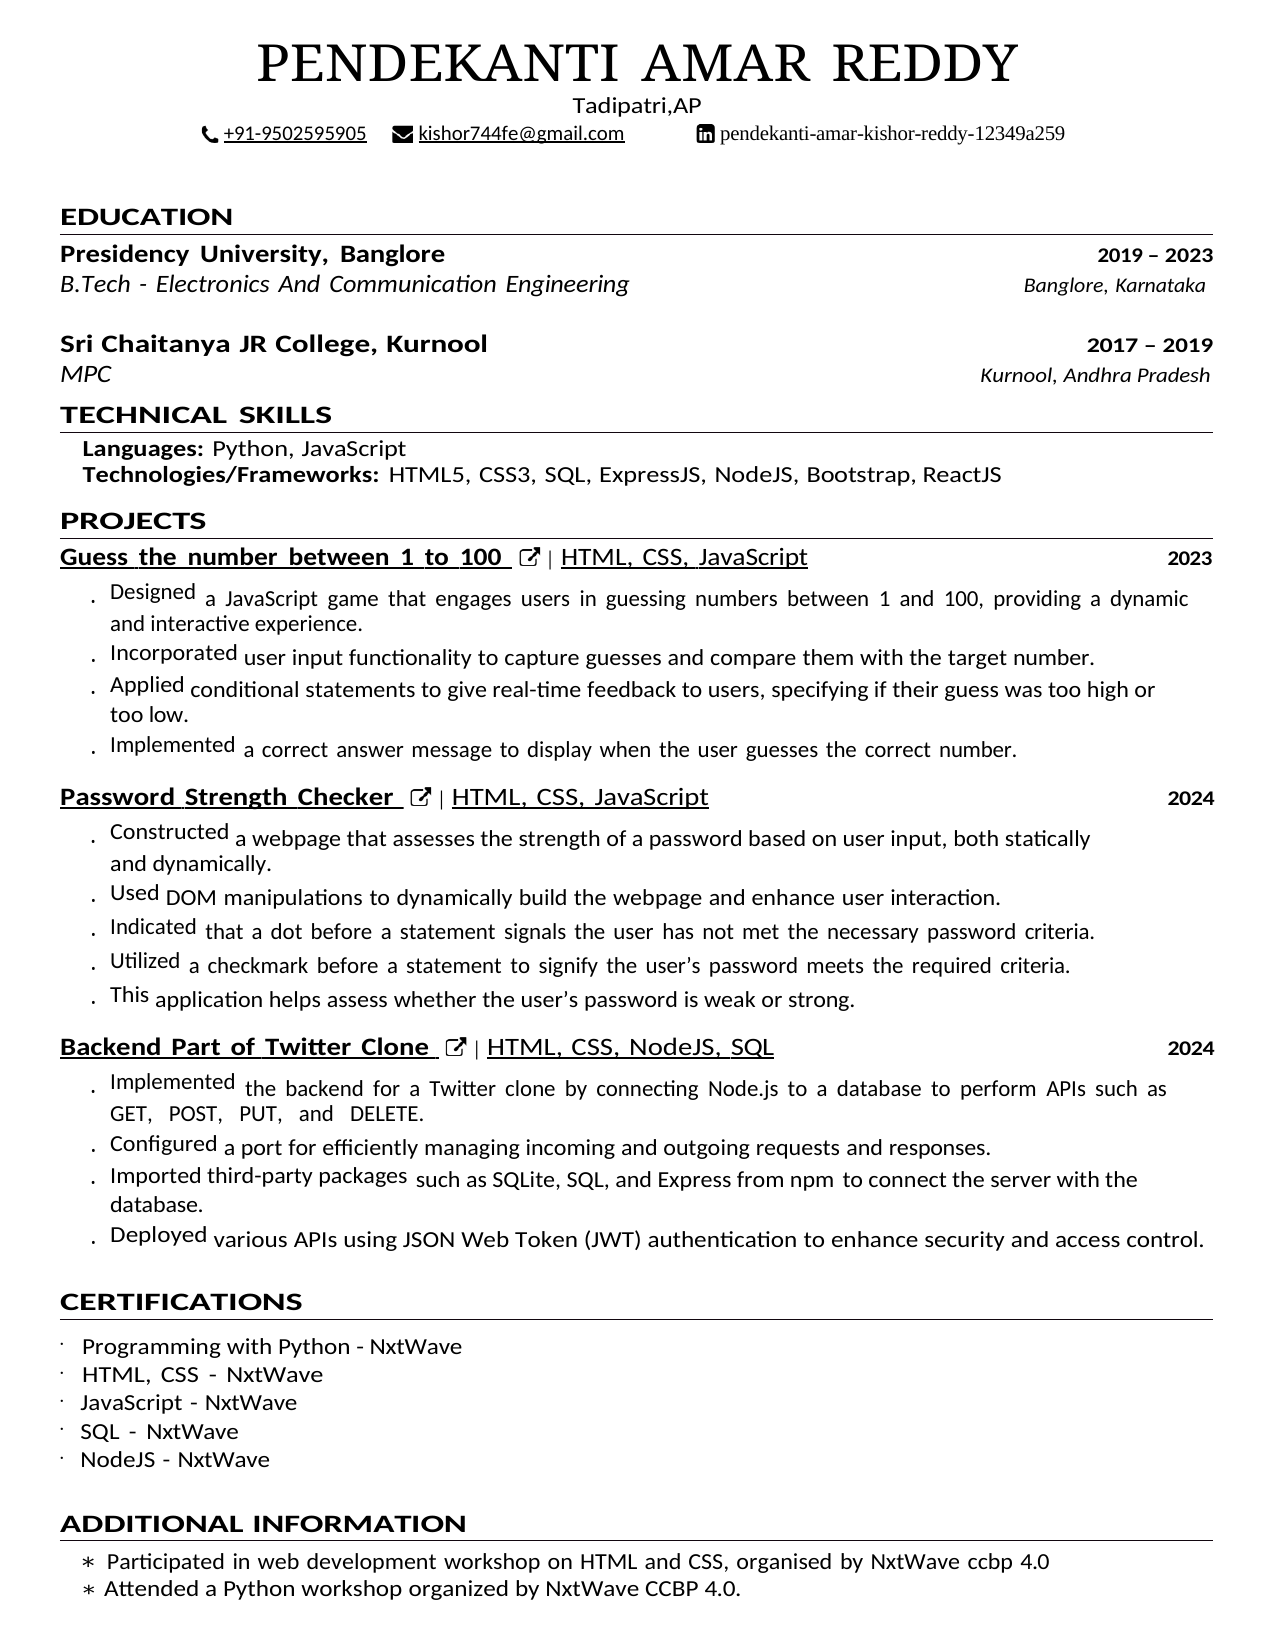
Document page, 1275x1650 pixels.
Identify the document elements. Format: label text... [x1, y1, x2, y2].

list HTML, CSS - NxtWave [60, 1360, 1225, 1388]
text Presidency University, Banglore 2019 – 2023 [60, 239, 1225, 269]
list Incorporated user input functionality to capture guesses and compare them with the target number. [91, 639, 1225, 671]
text +91-9502595905 kishor744fe@gmail.com pendekanti-amar-kishor-reddy-12349a259 [48, 120, 1219, 148]
list SQL - NxtWave [60, 1417, 1225, 1445]
list Applied conditional statements to give real-time feedback to users, specifying if their guess was too high or too low. [91, 675, 1194, 728]
subtitle TECHNICAL SKILLS [60, 399, 1225, 429]
list Deployed various APIs using JSON Web Token (JWT) authentication to enhance security and access control. [91, 1220, 1225, 1253]
list Designed a JavaScript game that engages users in guessing numbers between 1 and 100, providing a dynamic and interactive experience. [91, 582, 1193, 637]
picture [392, 125, 413, 143]
list This application helps assess whether the user’s password is weak or strong. [91, 980, 1225, 1013]
list Implemented a correct answer message to display when the user guesses the correct number. [91, 730, 1225, 763]
text B.Tech - Electronics And Communication Engineering Banglore, Karnataka [60, 269, 1225, 299]
list Imported third-party packages such as SQLite, SQL, and Express from npm to connect the server with the database. [91, 1165, 1171, 1218]
list Configured a port for efficiently managing incoming and outgoing requests and responses. [91, 1129, 1225, 1161]
list NodeJS - NxtWave [60, 1445, 1225, 1473]
text ∗ Participated in web development workshop on HTML and CSS, organised by NxtWave ccbp 4.0 [80, 1548, 1225, 1575]
list Used DOM manipulations to dynamically build the webpage and enhance user interaction. [91, 879, 1225, 911]
text Tadipatri,AP [55, 93, 1219, 118]
subtitle ADDITIONAL INFORMATION [60, 1508, 1225, 1538]
picture [410, 787, 432, 806]
picture [519, 547, 541, 566]
text Password Strength Checker | HTML, CSS, JavaScript 2024 [60, 781, 1225, 812]
text Languages: Python, JavaScript [82, 435, 1225, 461]
picture [696, 124, 715, 143]
list Constructed a webpage that assesses the strength of a password based on user input, both statically and dynamically. [91, 821, 1132, 877]
list Utilized a checkmark before a statement to signify the user’s password meets the required criteria. [91, 946, 1225, 979]
title PENDEKANTI AMAR REDDY [55, 35, 1219, 93]
list Programming with Python - NxtWave [60, 1332, 1225, 1360]
text ∗ Attended a Python workshop organized by NxtWave CCBP 4.0. [81, 1575, 1225, 1602]
text Guess the number between 1 to 100 | HTML, CSS, JavaScript 2023 [60, 541, 1225, 572]
list JavaScript - NxtWave [60, 1388, 1225, 1417]
text Technologies/Frameworks: HTML5, CSS3, SQL, ExpressJS, NodeJS, Bootstrap, ReactJS [82, 461, 1225, 488]
subtitle PROJECTS [60, 506, 1225, 536]
picture [445, 1037, 467, 1056]
list Indicated that a dot before a statement signals the user has not met the necessary password criteria. [91, 912, 1225, 945]
picture [201, 125, 219, 143]
subtitle EDUCATION [60, 202, 1225, 232]
text Backend Part of Twitter Clone | HTML, CSS, NodeJS, SQL 2024 [60, 1031, 1225, 1062]
list Implemented the backend for a Twitter clone by connecting Node.js to a database to perform APIs such as GET, POST, PUT, and DELETE. [91, 1072, 1171, 1127]
subtitle CERTIFICATIONS [60, 1286, 1225, 1317]
text MPC Kurnool, Andhra Pradesh [60, 358, 1225, 388]
text Sri Chaitanya JR College, Kurnool 2017 – 2019 [60, 328, 1225, 358]
